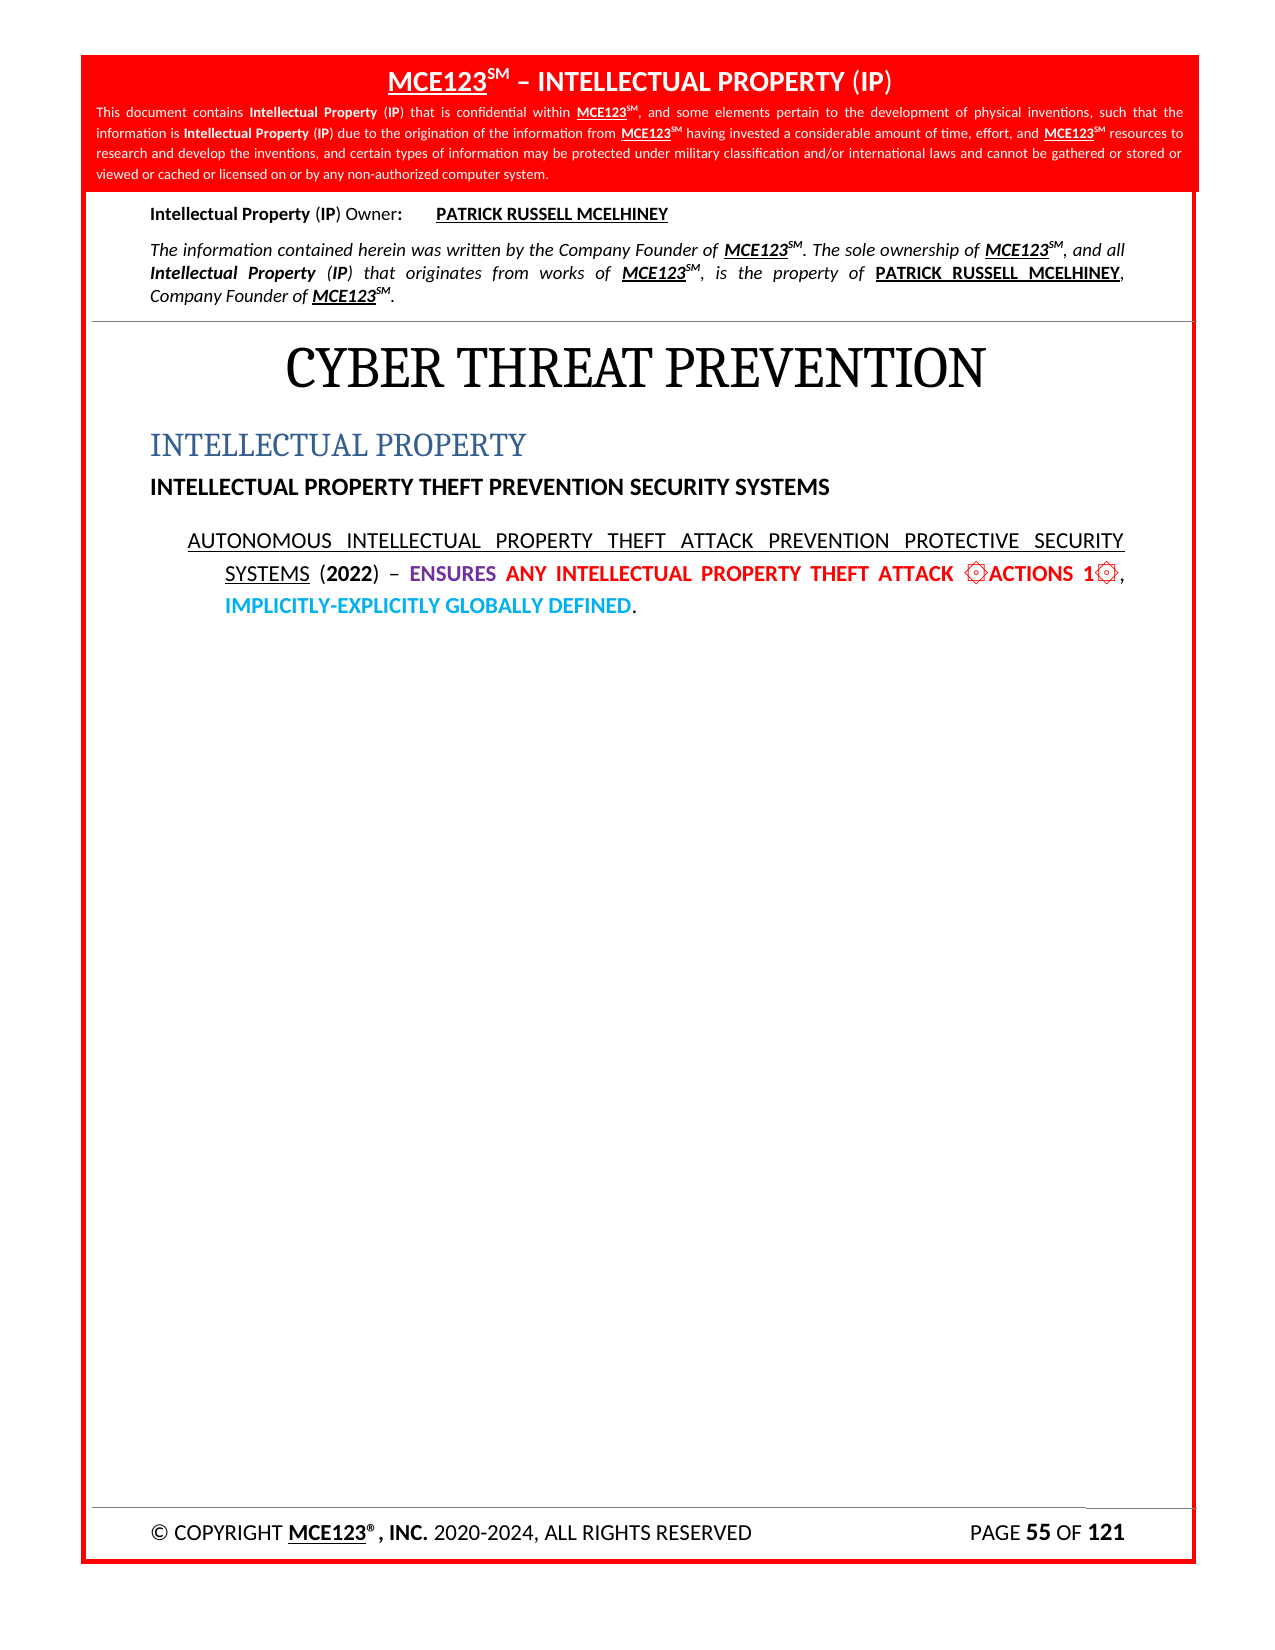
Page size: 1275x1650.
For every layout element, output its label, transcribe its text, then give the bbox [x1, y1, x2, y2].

text INTELLECTUAL PROPERTY THEFT PREVENTION SECURITY SYSTEMS [150, 471, 1125, 501]
subtitle INTELLECTUAL PROPERTY [150, 427, 1125, 465]
title CYBER THREAT PREVENTION [150, 335, 1125, 402]
text AUTONOMOUS INTELLECTUAL PROPERTY THEFT ATTACK PREVENTION PROTECTIVE SECURITY SYSTEMS (2022) – ENSURES ANY INTELLECTUAL PROPERTY THEFT ATTACK ۞ACTIONS 1۞, IMPLICITLY-EXPLICITLY GLOBALLY DEFINED. [187, 552, 1125, 619]
text AUTONOMOUS INTELLECTUAL PROPERTY THEFT ATTACK PREVENTION PROTECTIVE SECURITY SYSTEMS (2022) – ENSURES ANY INTELLECTUAL PROPERTY THEFT ATTACK ۞ACTIONS 1۞, IMPLICITLY-EXPLICITLY GLOBALLY DEFINED. [187, 527, 1125, 551]
